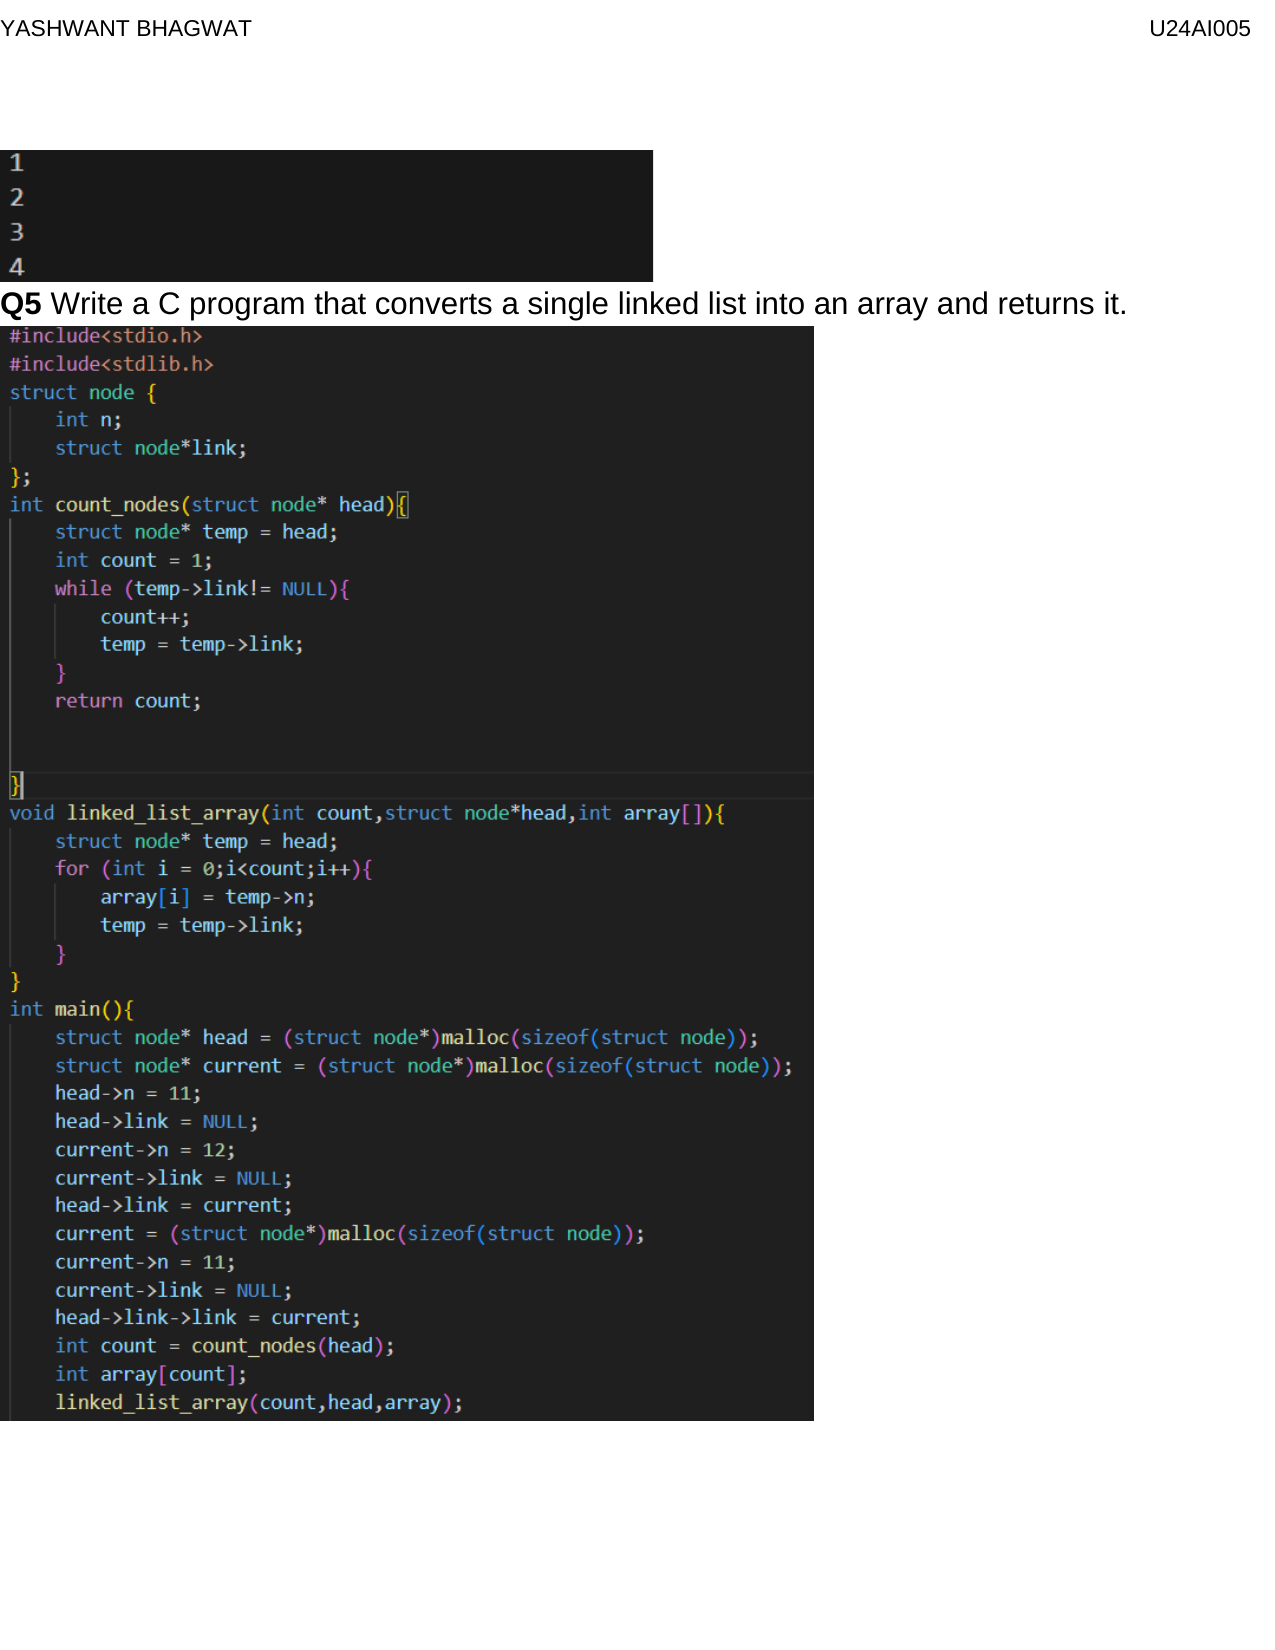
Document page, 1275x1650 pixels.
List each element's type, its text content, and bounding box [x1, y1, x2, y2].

text Q5 Write a C program that converts a single linked list into an array and returns it. [0, 285, 1275, 321]
picture [0, 326, 814, 1421]
picture [0, 150, 654, 282]
